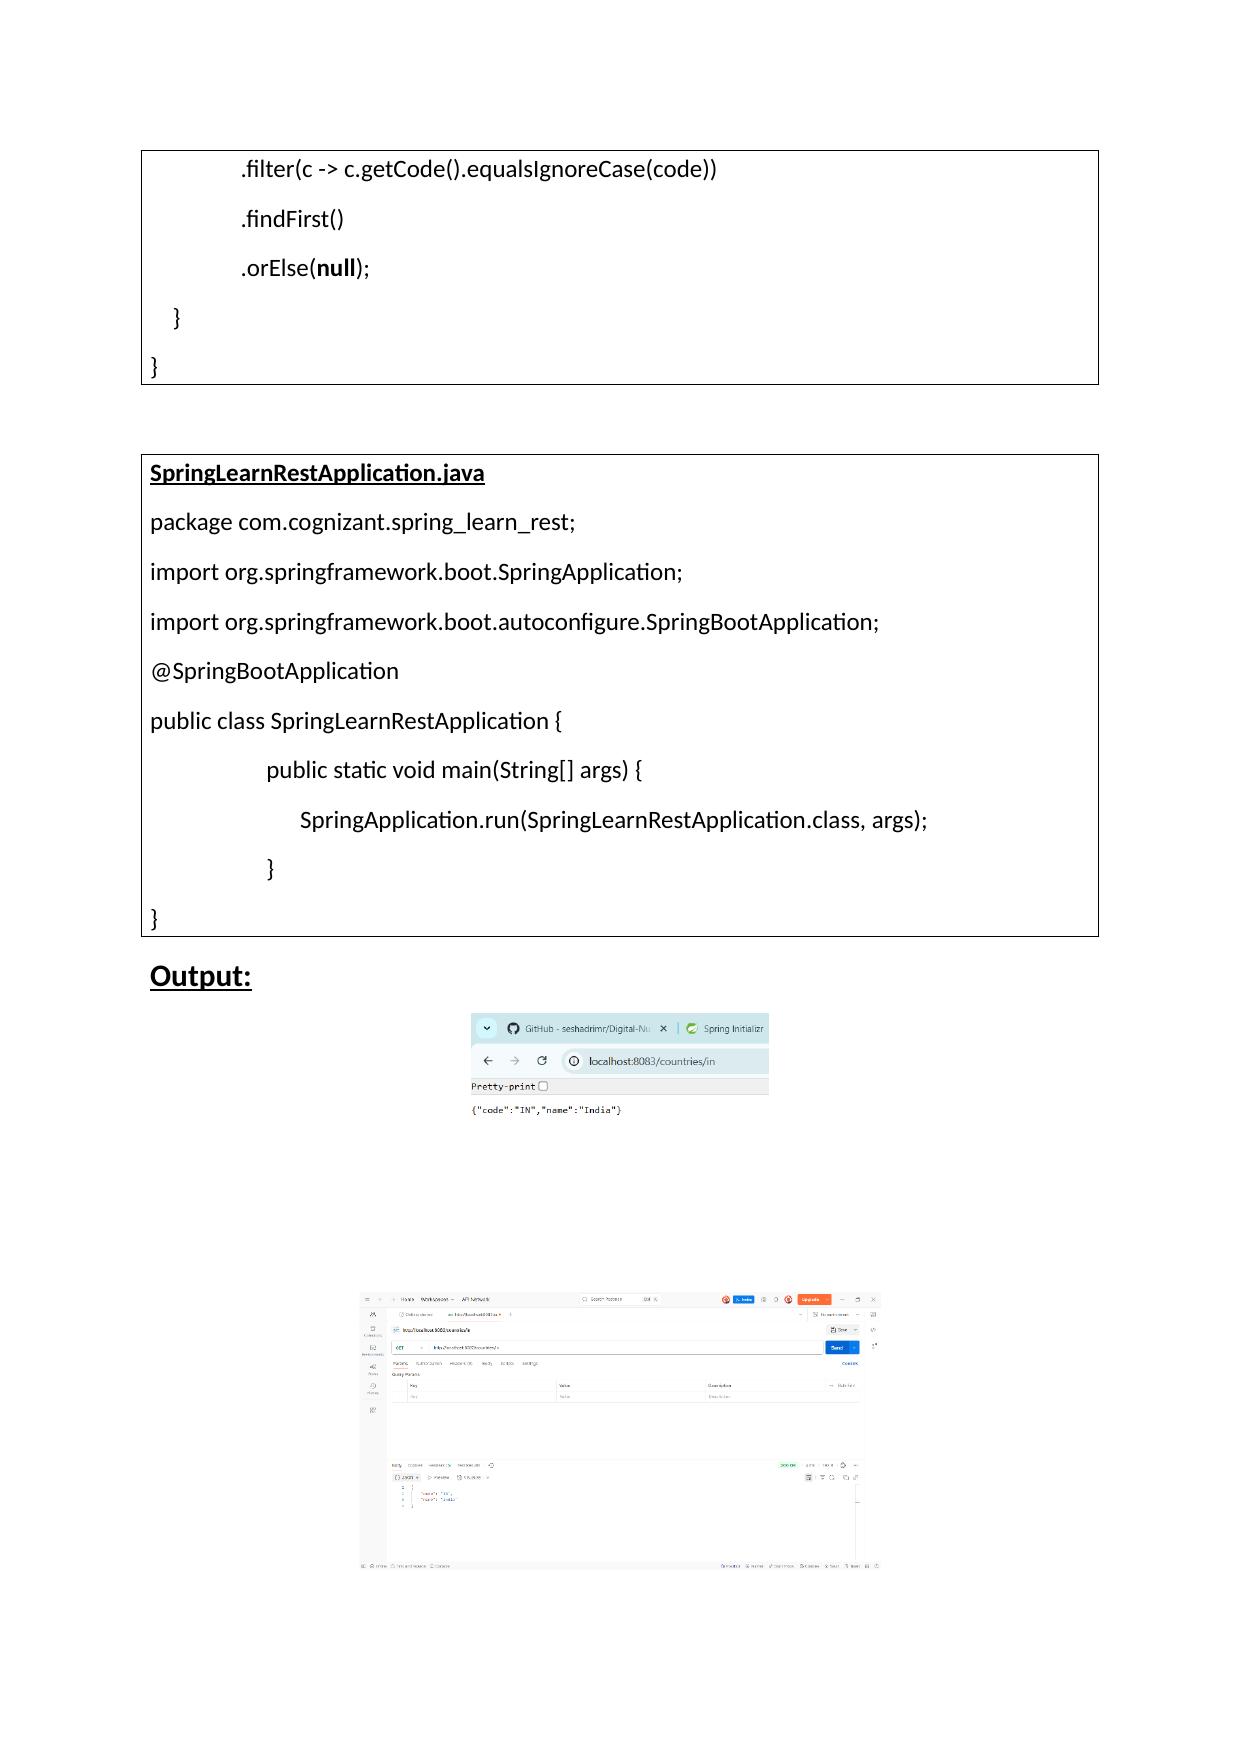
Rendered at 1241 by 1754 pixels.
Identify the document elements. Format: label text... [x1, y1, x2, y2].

text } [142, 348, 1098, 384]
text SpringLearnRestApplication.java [142, 455, 1098, 487]
text @SpringBootApplication [142, 652, 1098, 686]
text package com.cognizant.spring_learn_rest; [142, 503, 1098, 537]
text SpringApplication.run(SpringLearnRestApplication.class, args); [142, 801, 1098, 834]
text } [142, 900, 1098, 936]
text Output: [150, 956, 1090, 994]
text } [142, 850, 1098, 884]
text } [142, 299, 1098, 332]
text .orElse(null); [142, 249, 1098, 283]
text public class SpringLearnRestApplication { [142, 702, 1098, 735]
text .filter(c -> c.getCode().equalsIgnoreCase(code)) [142, 151, 1098, 184]
picture [359, 1292, 881, 1570]
text import org.springframework.boot.autoconfigure.SpringBootApplication; [142, 602, 1098, 636]
text import org.springframework.boot.SpringApplication; [142, 553, 1098, 587]
text public static void main(String[] args) { [142, 751, 1098, 785]
text .findFirst() [142, 199, 1098, 233]
picture [471, 1013, 769, 1227]
